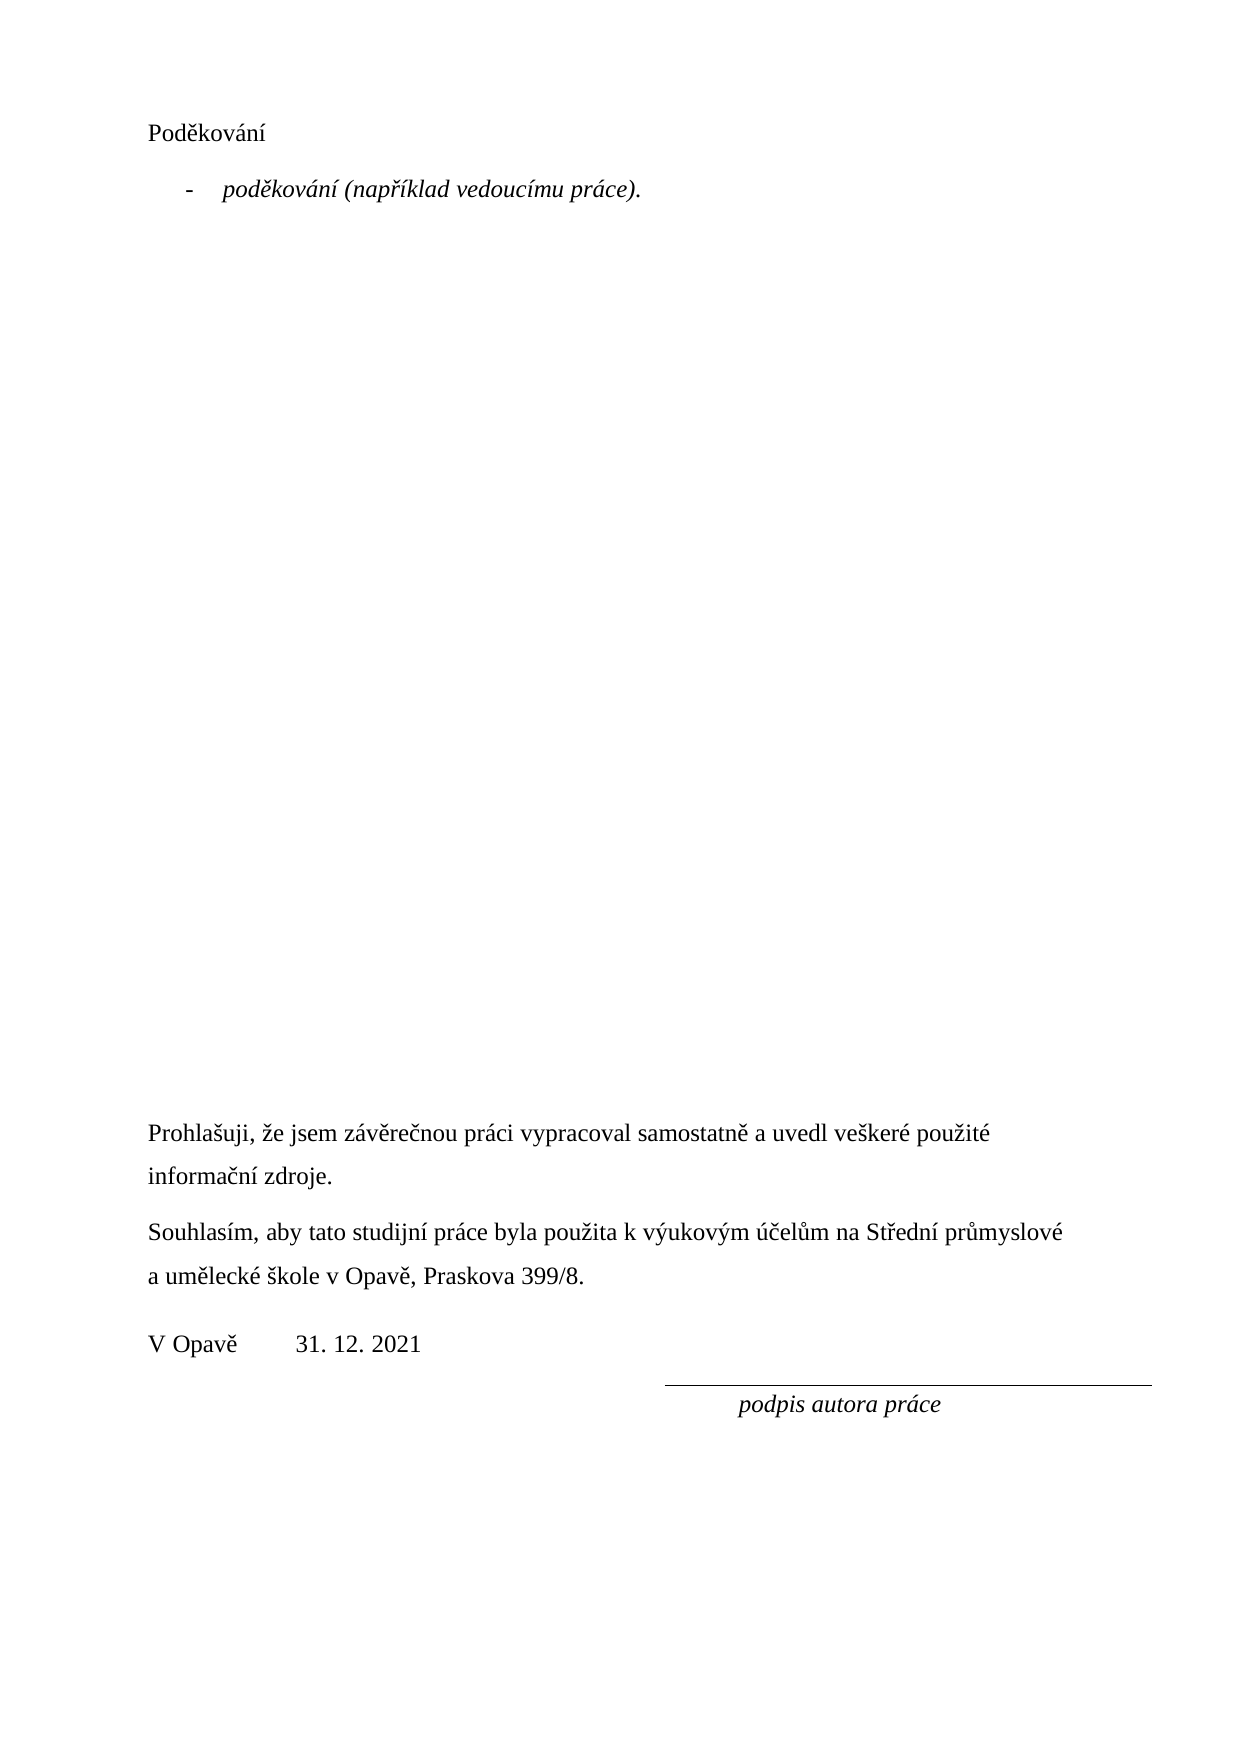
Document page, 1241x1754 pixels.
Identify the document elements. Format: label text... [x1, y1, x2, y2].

text podpis autora práce [665, 1386, 1152, 1418]
list poděkování (například vedoucímu práce). [185, 174, 1152, 203]
text Souhlasím, aby tato studijní práce byla použita k výukovým účelům na Střední průmyslové a umělecké škole v Opavě, Praskova 399/8. [148, 1217, 1152, 1290]
text Prohlašuji, že jsem závěrečnou práci vypracoval samostatně a uvedl veškeré použité informační zdroje. [148, 1118, 1152, 1190]
text V Opavě 31. 12. 2021 [148, 1329, 1152, 1358]
subtitle Poděkování [148, 118, 1152, 147]
